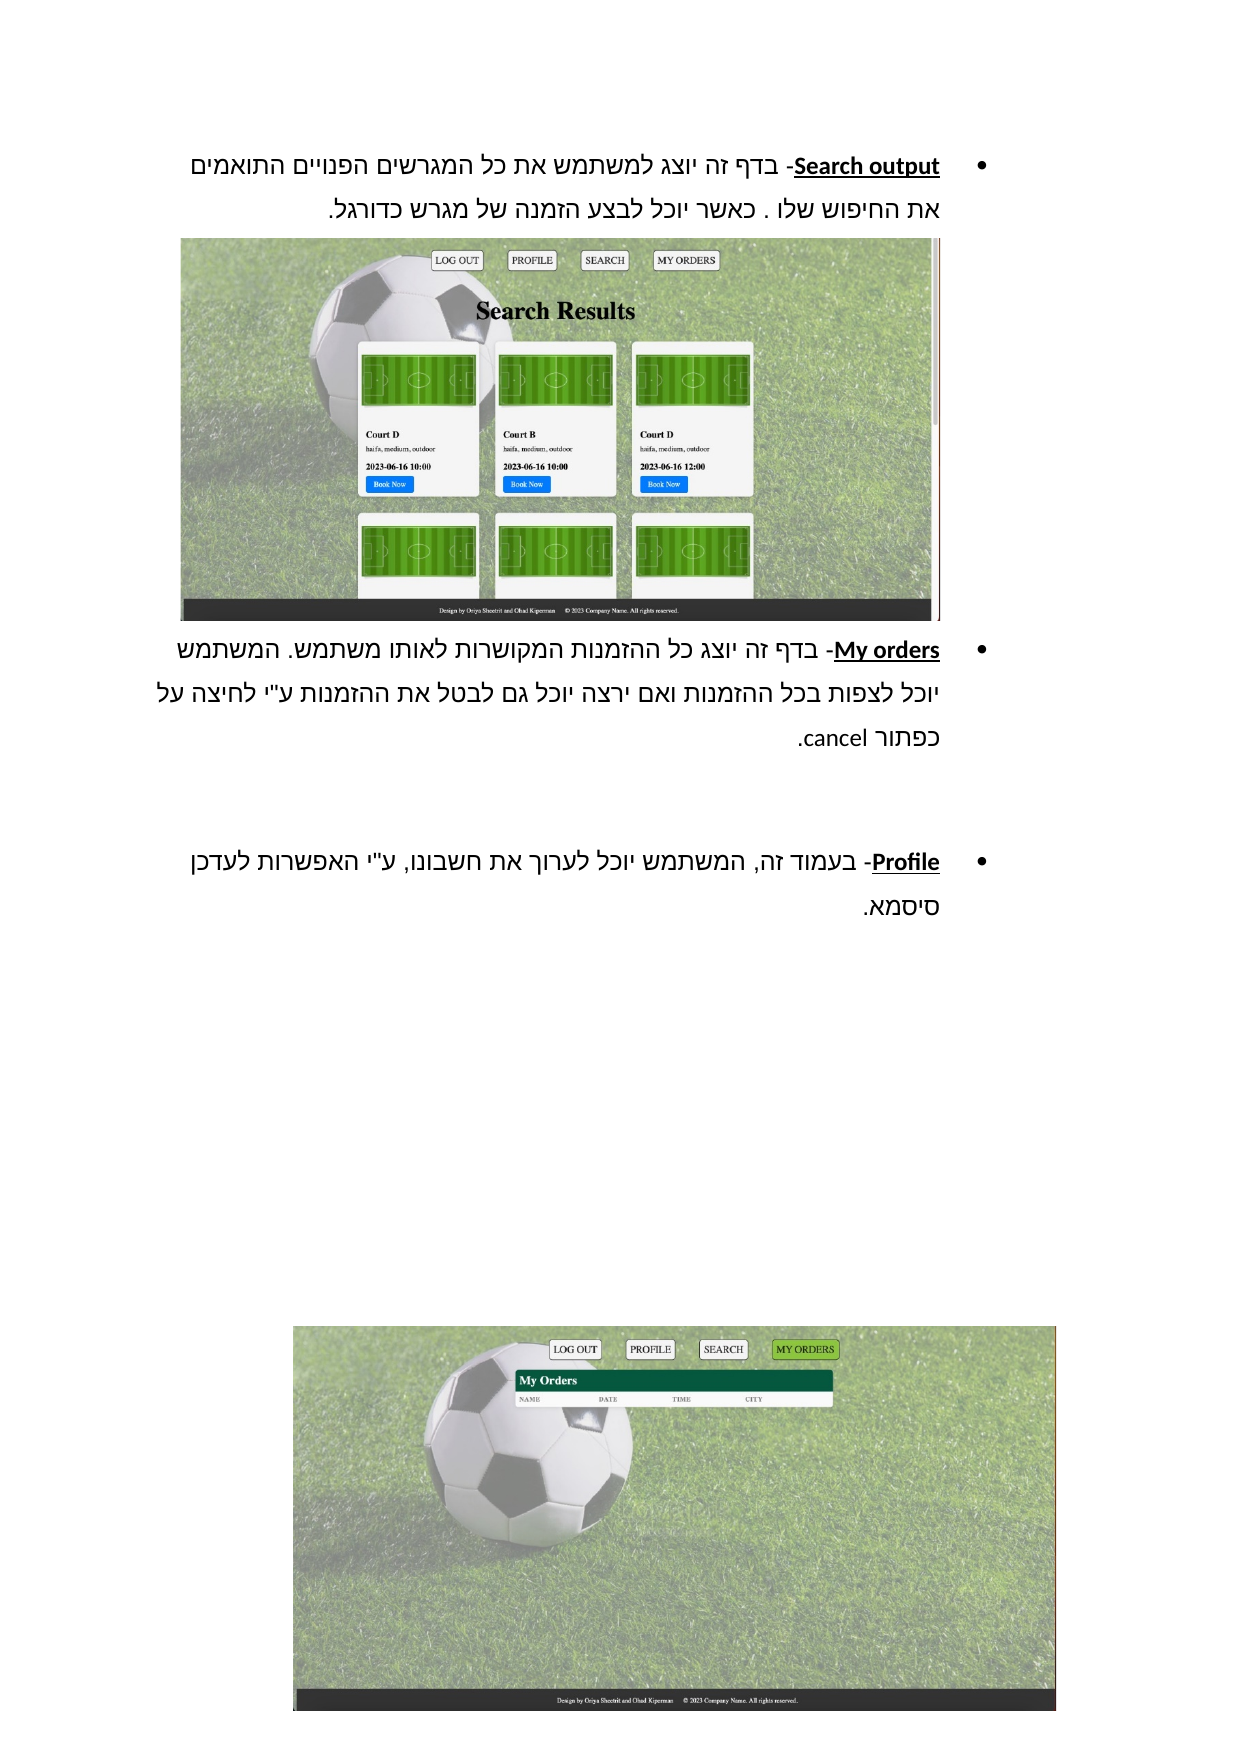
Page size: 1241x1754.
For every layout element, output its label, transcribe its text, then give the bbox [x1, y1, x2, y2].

list Profile- בעמוד זה, המשתמש יוכל לערוך את חשבונו, ע"י האפשרות לעדכן סיסמא. [150, 847, 978, 920]
list My orders- בדף זה יוצג כל ההזמנות המקושרות לאותו משתמש. המשתמש יוכל לצפות בכל ההזמנות ואם ירצה יוכל גם לבטל את ההזמנות ע"י לחיצה על כפתור cancel. [150, 634, 978, 753]
picture [293, 1326, 1057, 1711]
list Search output- בדף זה יוצג למשתמש את כל המגרשים הפנויים התואמים את החיפוש שלו . כאשר יוכל לבצע הזמנה של מגרש כדורגל. [150, 150, 978, 224]
picture [180, 238, 940, 621]
